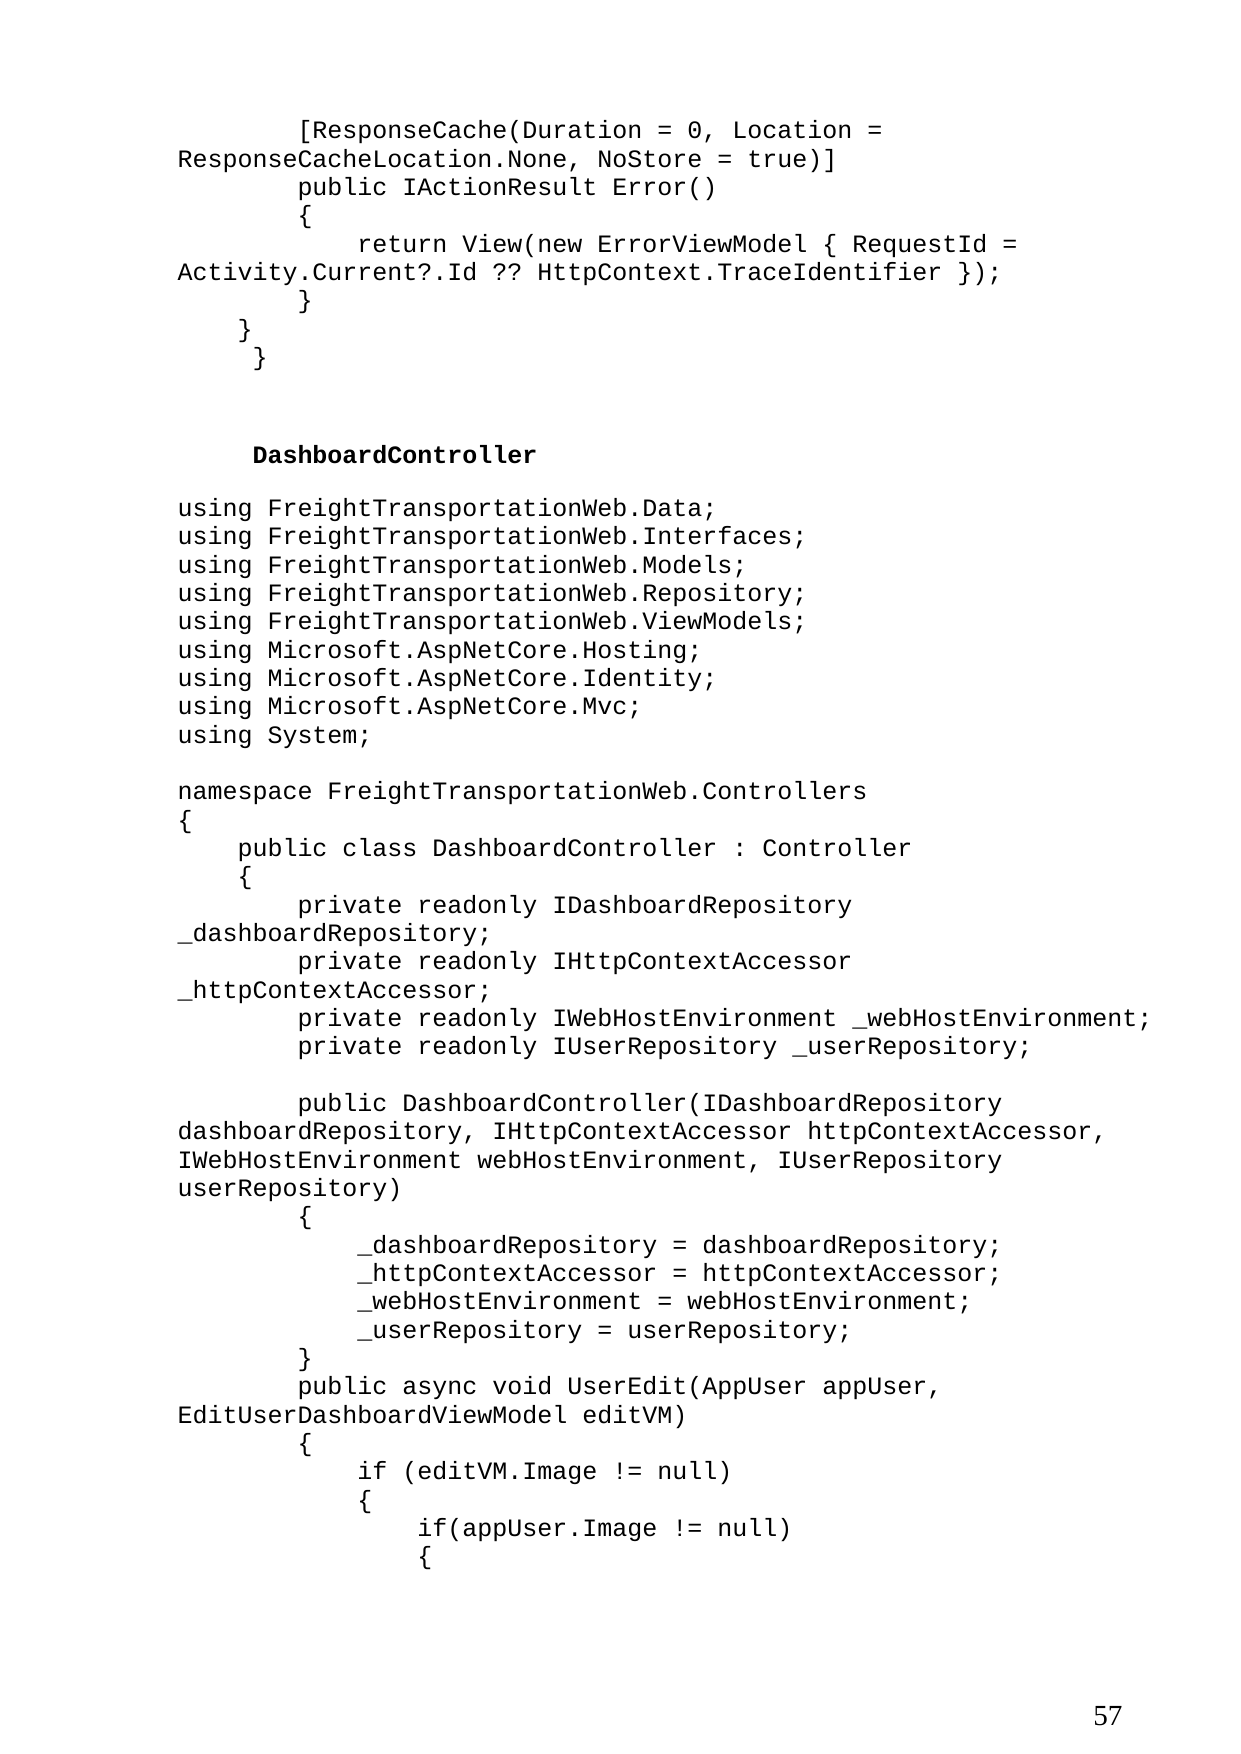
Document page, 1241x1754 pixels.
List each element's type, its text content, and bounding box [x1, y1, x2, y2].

text { [177, 203, 1181, 231]
text if(appUser.Image != null) [177, 1516, 1181, 1544]
text using Microsoft.AspNetCore.Identity; [177, 666, 1181, 694]
text } [177, 1346, 1181, 1374]
text using FreightTransportationWeb.Models; [177, 552, 1181, 581]
text using Microsoft.AspNetCore.Mvc; [177, 694, 1181, 722]
text namespace FreightTransportationWeb.Controllers [177, 779, 1181, 807]
text using FreightTransportationWeb.ViewModels; [177, 609, 1181, 637]
text } [177, 288, 1181, 316]
text public IActionResult Error() [177, 175, 1181, 203]
list } [252, 345, 1181, 373]
text if (editVM.Image != null) [177, 1459, 1181, 1487]
text return View(new ErrorViewModel { RequestId = Activity.Current?.Id ?? HttpContext.TraceIdentifier }); [177, 231, 1181, 288]
text { [177, 1487, 1181, 1516]
text _userRepository = userRepository; [177, 1317, 1181, 1346]
text private readonly IHttpContextAccessor _httpContextAccessor; [177, 949, 1181, 1006]
text using System; [177, 722, 1181, 751]
text _httpContextAccessor = httpContextAccessor; [177, 1261, 1181, 1289]
text using FreightTransportationWeb.Repository; [177, 581, 1181, 609]
text _dashboardRepository = dashboardRepository; [177, 1232, 1181, 1261]
text { [177, 1204, 1181, 1232]
text private readonly IWebHostEnvironment _webHostEnvironment; [177, 1006, 1181, 1034]
text { [177, 807, 1181, 836]
text _webHostEnvironment = webHostEnvironment; [177, 1289, 1181, 1317]
text public class DashboardController : Controller [177, 836, 1181, 864]
text { [177, 864, 1181, 892]
text private readonly IDashboardRepository _dashboardRepository; [177, 892, 1181, 949]
text using Microsoft.AspNetCore.Hosting; [177, 637, 1181, 666]
text { [177, 1431, 1181, 1459]
text } [177, 316, 1181, 345]
list DashboardController [252, 442, 1181, 471]
text private readonly IUserRepository _userRepository; [177, 1034, 1181, 1062]
text public async void UserEdit(AppUser appUser, EditUserDashboardViewModel editVM) [177, 1374, 1181, 1431]
text { [177, 1544, 1181, 1572]
text [ResponseCache(Duration = 0, Location = ResponseCacheLocation.None, NoStore = true)] [177, 118, 1181, 175]
text using FreightTransportationWeb.Interfaces; [177, 524, 1181, 552]
text public DashboardController(IDashboardRepository dashboardRepository, IHttpContextAccessor httpContextAccessor, IWebHostEnvironment webHostEnvironment, IUserRepository userRepository) [177, 1091, 1181, 1204]
text using FreightTransportationWeb.Data; [177, 496, 1181, 524]
